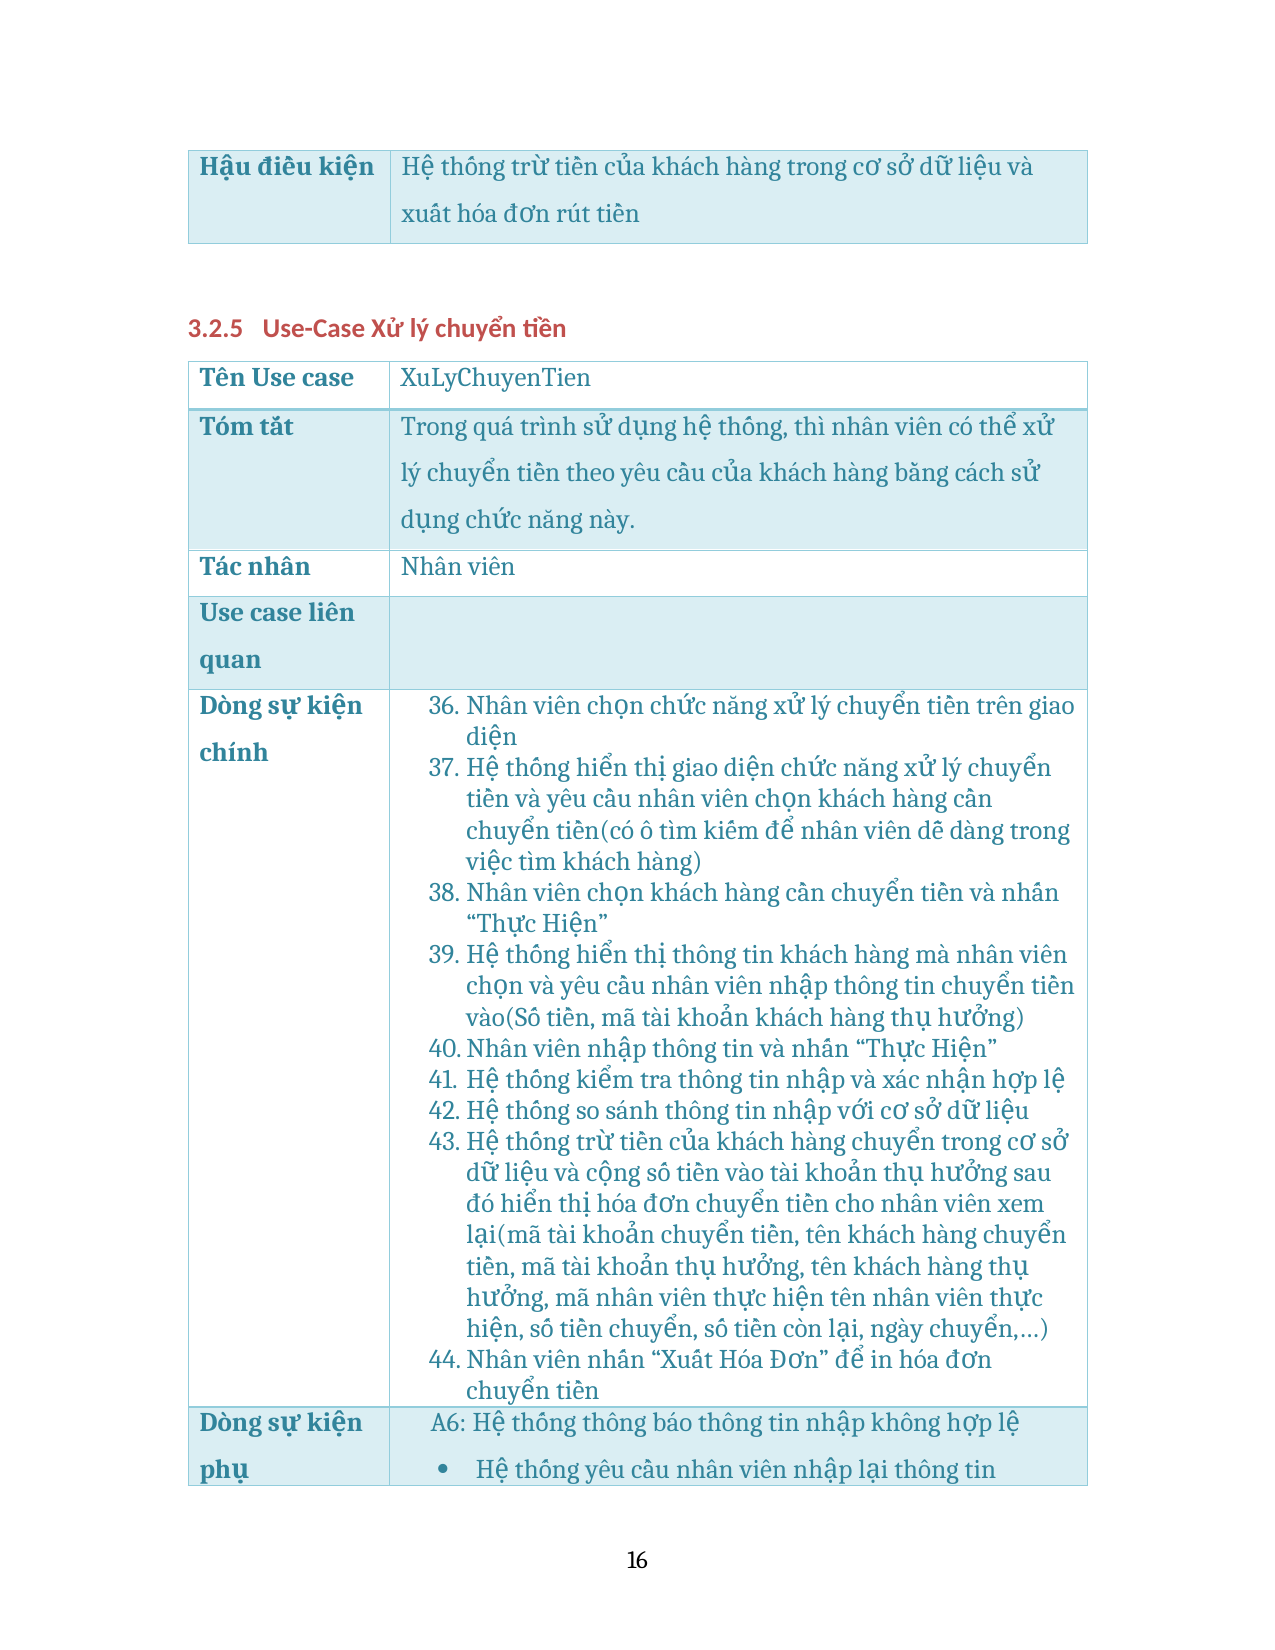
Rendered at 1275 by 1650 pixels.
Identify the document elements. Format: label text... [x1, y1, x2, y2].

table_cell Nhân viên [390, 551, 1087, 596]
table_cell [390, 597, 1087, 689]
table_cell Nhân viên chọn chức năng xử lý chuyển tiền trên giao diện Hệ thống hiển thị giao diện chức năng xử lý chuyển tiền và yêu cầu nhân viên chọn khách hàng cần chuyển tiền(có ô tìm kiếm để nhân viên dễ dàng trong việc tìm khách hàng) Nhân viên chọn khách hàng cần chuyển tiền và nhấn “Thực Hiện” Hệ thống hiển thị thông tin khách hàng mà nhân viên chọn và yêu cầu nhân viên nhập thông tin chuyển tiền vào(Số tiền, mã tài khoản khách hàng thụ hưởng) Nhân viên nhập thông tin và nhấn “Thực Hiện” Hệ thống kiểm tra thông tin nhập và xác nhận hợp lệ Hệ thống so sánh thông tin nhập với cơ sở dữ liệu Hệ thống trừ tiền của khách hàng chuyển trong cơ sở dữ liệu và cộng số tiền vào tài khoản thụ hưởng sau đó hiển thị hóa đơn chuyển tiền cho nhân viên xem lại(mã tài khoản chuyển tiền, tên khách hàng chuyển tiền, mã tài khoản thụ hưởng, tên khách hàng thụ hưởng, mã nhân viên thực hiện tên nhân viên thực hiện, số tiền chuyển, số tiền còn lại, ngày chuyển,…) Nhân viên nhấn “Xuất Hóa Đơn” để in hóa đơn chuyển tiền [390, 690, 1087, 1406]
table_cell Hậu điều kiện [189, 151, 390, 243]
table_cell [390, 1408, 1087, 1485]
table_header Tên Use case [189, 362, 389, 408]
table_cell Tóm tắt [189, 411, 389, 549]
subtitle Use-Case Xử lý chuyển tiền [187, 312, 1087, 345]
table_cell Tác nhân [189, 551, 389, 596]
table_cell Trong quá trình sử dụng hệ thống, thì nhân viên có thể xử lý chuyển tiền theo yêu cầu của khách hàng bằng cách sử dụng chức năng này. [390, 411, 1087, 549]
table_cell Dòng sự kiện phụ [189, 1408, 389, 1485]
table_cell Dòng sự kiện chính [189, 690, 389, 1406]
table_cell Hệ thống trừ tiền của khách hàng trong cơ sở dữ liệu và xuất hóa đơn rút tiền [391, 151, 1087, 243]
table_cell Use case liên quan [189, 597, 389, 689]
table_header XuLyChuyenTien [390, 362, 1087, 408]
